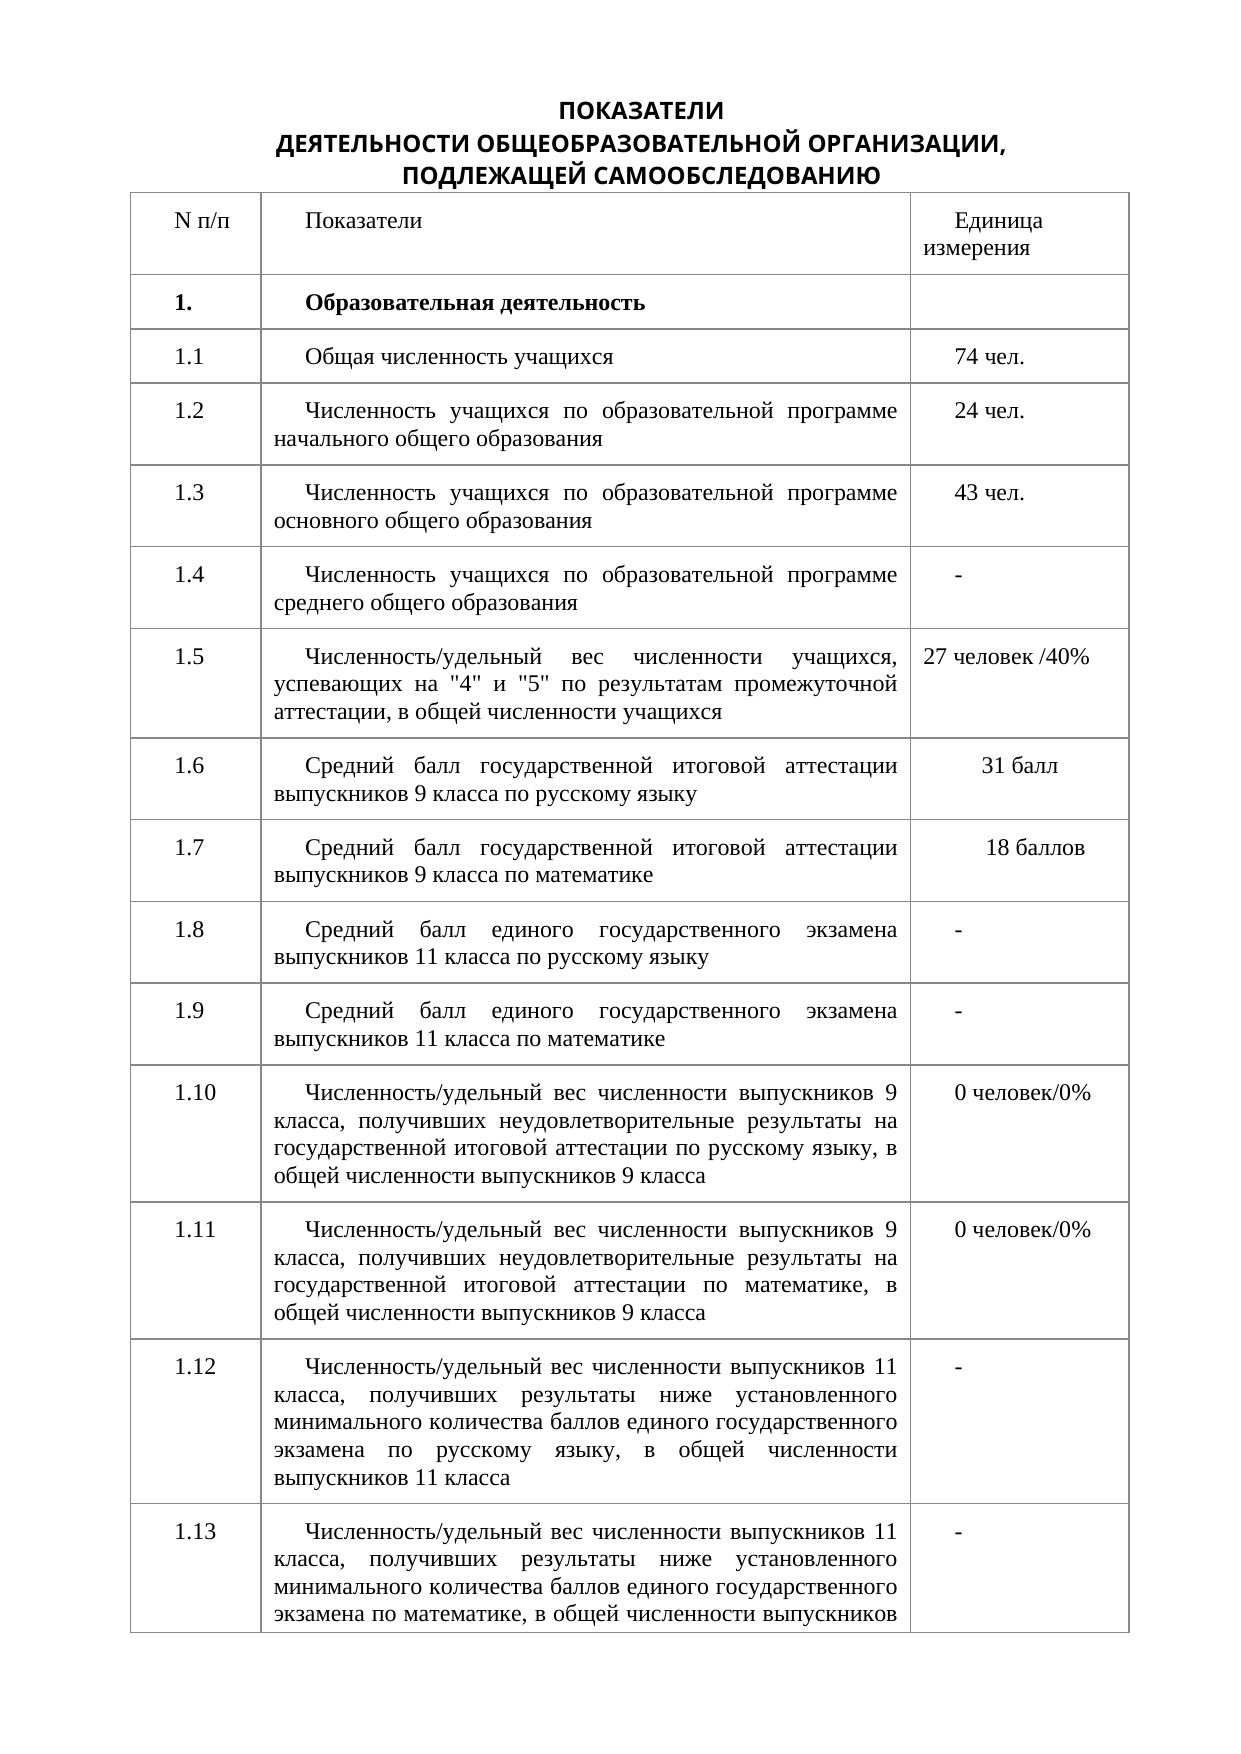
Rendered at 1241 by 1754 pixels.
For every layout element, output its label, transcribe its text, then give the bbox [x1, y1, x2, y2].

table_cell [262, 1504, 910, 1632]
table_cell 1.5 [131, 629, 260, 737]
table_cell 1.4 [131, 547, 260, 628]
table_cell 24 чел. [911, 384, 1128, 464]
table_cell 1.7 [131, 820, 260, 901]
table_cell 27 человек /40% [911, 629, 1128, 737]
table_cell [911, 275, 1128, 328]
table_header N п/п [131, 193, 260, 273]
table_cell 1.13 [131, 1504, 260, 1632]
table_header Показатели [262, 193, 910, 273]
table_cell Численность учащихся по образовательной программе среднего общего образования [262, 547, 910, 628]
table_cell 18 баллов [911, 820, 1128, 901]
table_cell 0 человек/0% [911, 1066, 1128, 1201]
table_cell 1.11 [131, 1203, 260, 1338]
table_cell Средний балл единого государственного экзамена выпускников 11 класса по русскому языку [262, 902, 910, 982]
text ПОКАЗАТЕЛИ ДЕЯТЕЛЬНОСТИ ОБЩЕОБРАЗОВАТЕЛЬНОЙ ОРГАНИЗАЦИИ, ПОДЛЕЖАЩЕЙ САМООБСЛЕДОВАНИЮ [131, 94, 1152, 192]
table_cell Общая численность учащихся [262, 330, 910, 382]
table_header Единица измерения [911, 193, 1128, 273]
table_cell 1.10 [131, 1066, 260, 1201]
table_cell Средний балл государственной итоговой аттестации выпускников 9 класса по математике [262, 820, 910, 901]
table_cell Средний балл единого государственного экзамена выпускников 11 класса по математике [262, 984, 910, 1064]
table_cell 1.6 [131, 739, 260, 819]
table_cell 1.9 [131, 984, 260, 1064]
table_cell 1. [131, 275, 260, 328]
table_cell Численность/удельный вес численности выпускников 9 класса, получивших неудовлетворительные результаты на государственной итоговой аттестации по математике, в общей численности выпускников 9 класса [262, 1203, 910, 1338]
table_cell 74 чел. [911, 330, 1128, 382]
table_cell - [911, 984, 1128, 1064]
table_cell Численность/удельный вес численности выпускников 11 класса, получивших результаты ниже установленного минимального количества баллов единого государственного экзамена по русскому языку, в общей численности выпускников 11 класса [262, 1340, 910, 1503]
table_cell - [911, 902, 1128, 982]
table_cell 43 чел. [911, 466, 1128, 546]
table_cell 1.2 [131, 384, 260, 464]
table_cell 0 человек/0% [911, 1203, 1128, 1338]
table_cell 31 балл [911, 739, 1128, 819]
table_cell Численность/удельный вес численности учащихся, успевающих на "4" и "5" по результатам промежуточной аттестации, в общей численности учащихся [262, 629, 910, 737]
table_cell 1.8 [131, 902, 260, 982]
table_cell Численность учащихся по образовательной программе начального общего образования [262, 384, 910, 464]
table_cell - [911, 547, 1128, 628]
table_cell 1.1 [131, 330, 260, 382]
table_cell Численность/удельный вес численности выпускников 9 класса, получивших неудовлетворительные результаты на государственной итоговой аттестации по русскому языку, в общей численности выпускников 9 класса [262, 1066, 910, 1201]
table_cell Средний балл государственной итоговой аттестации выпускников 9 класса по русскому языку [262, 739, 910, 819]
table_cell Численность учащихся по образовательной программе основного общего образования [262, 466, 910, 546]
table_cell 1.3 [131, 466, 260, 546]
table_cell - [911, 1340, 1128, 1503]
table_cell Образовательная деятельность [262, 275, 910, 328]
table_cell 1.12 [131, 1340, 260, 1503]
table_cell - [911, 1504, 1128, 1632]
